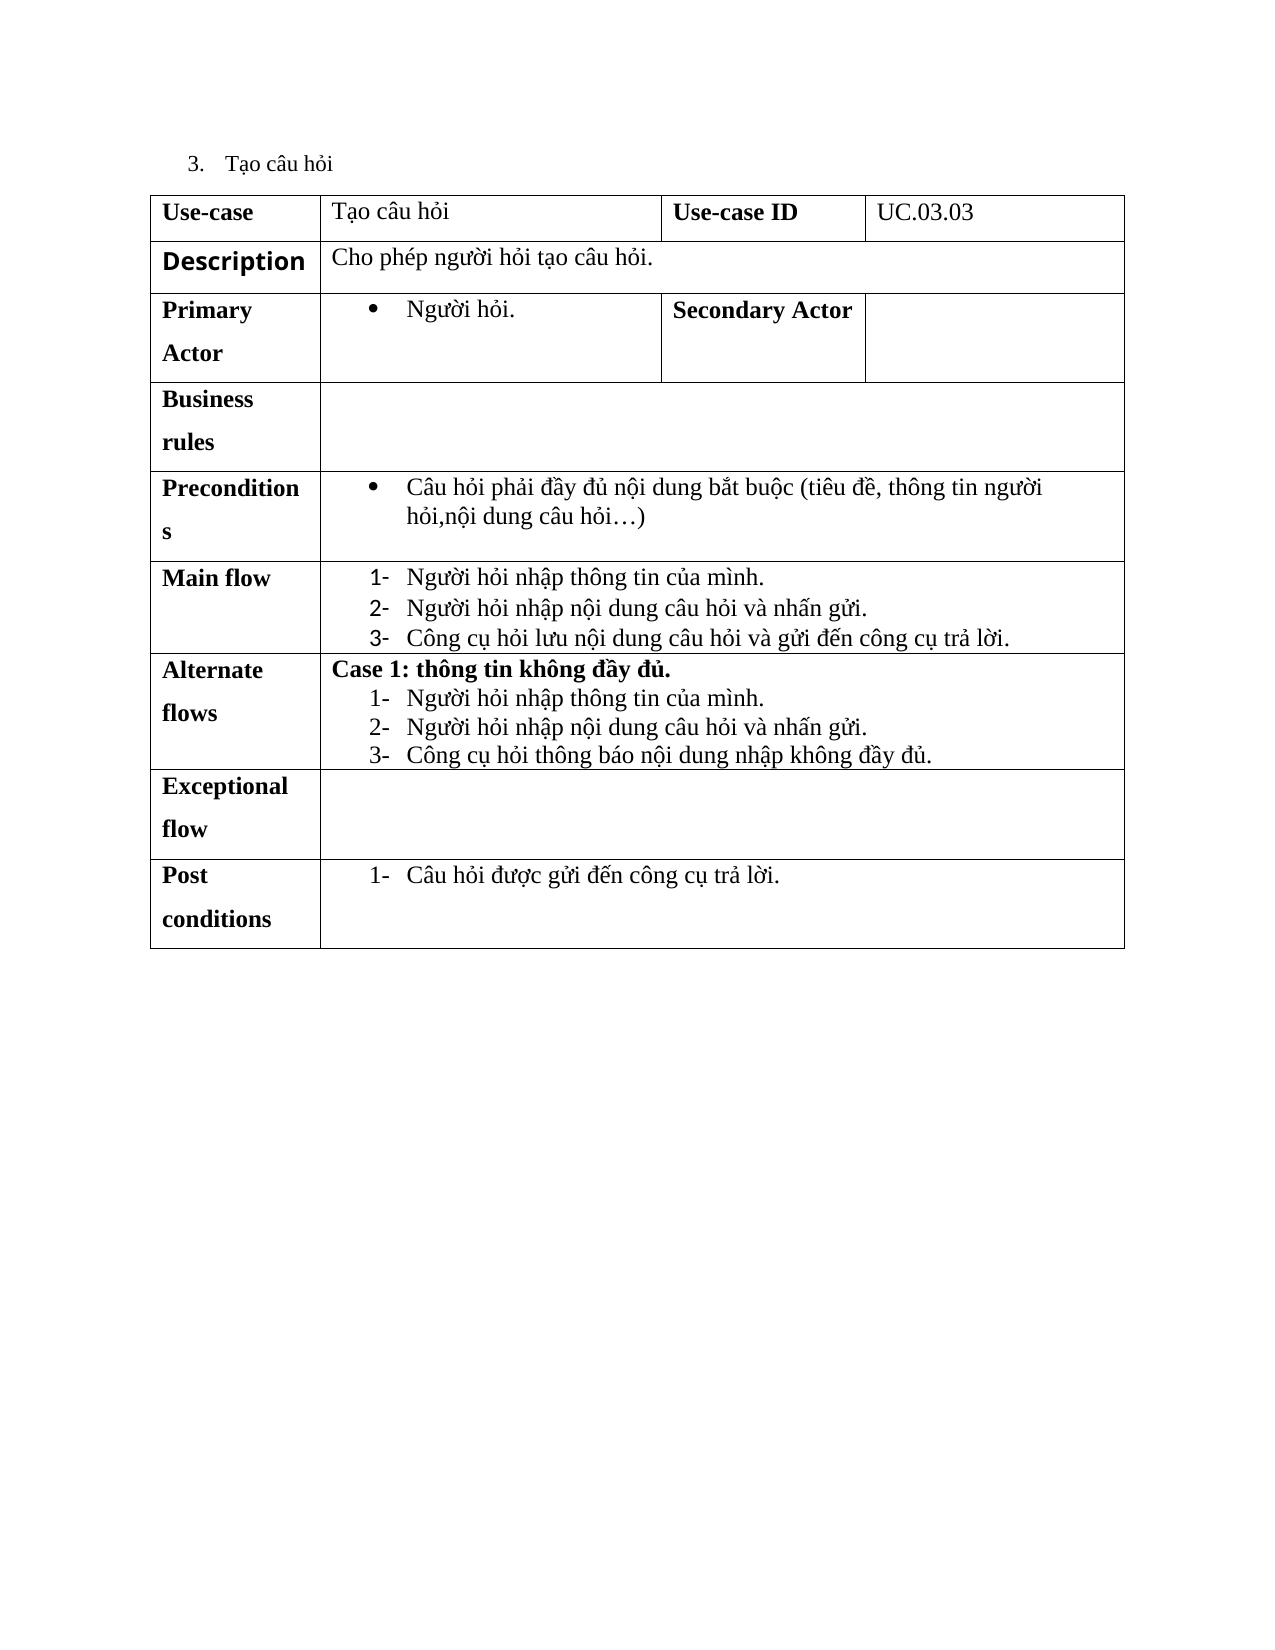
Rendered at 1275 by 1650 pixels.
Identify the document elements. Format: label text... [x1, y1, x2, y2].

table_cell Primary Actor [151, 294, 320, 382]
table_cell Preconditions [151, 472, 320, 561]
table_cell [866, 294, 1124, 382]
table_header UC.03.03 [866, 196, 1124, 241]
table_cell Người hỏi. [321, 294, 661, 382]
table_header Tạo câu hỏi [321, 196, 661, 241]
table_header Use-case ID [662, 196, 865, 241]
table_cell [321, 383, 1124, 471]
table_cell Exceptional flow [151, 770, 320, 858]
table_cell Câu hỏi phải đầy đủ nội dung bắt buộc (tiêu đề, thông tin người hỏi,nội dung câu hỏi…) [321, 472, 1124, 561]
table_cell Post conditions [151, 860, 320, 948]
table_cell Cho phép người hỏi tạo câu hỏi. [321, 242, 1124, 293]
table_header Use-case [151, 196, 320, 241]
table_cell Main flow [151, 562, 320, 653]
table_cell Description [151, 242, 320, 293]
table_cell Secondary Actor [662, 294, 865, 382]
table_cell Business rules [151, 383, 320, 471]
list Tạo câu hỏi [187, 150, 1125, 176]
table_cell Câu hỏi được gửi đến công cụ trả lời. [321, 860, 1124, 948]
table_cell [321, 770, 1124, 858]
table_cell Case 1: thông tin không đầy đủ. Người hỏi nhập thông tin của mình. Người hỏi nhập nội dung câu hỏi và nhấn gửi. Công cụ hỏi thông báo nội dung nhập không đầy đủ. [321, 654, 1124, 769]
table_cell Alternate flows [151, 654, 320, 769]
table_cell Người hỏi nhập thông tin của mình. Người hỏi nhập nội dung câu hỏi và nhấn gửi. Công cụ hỏi lưu nội dung câu hỏi và gửi đến công cụ trả lời. [321, 562, 1124, 653]
